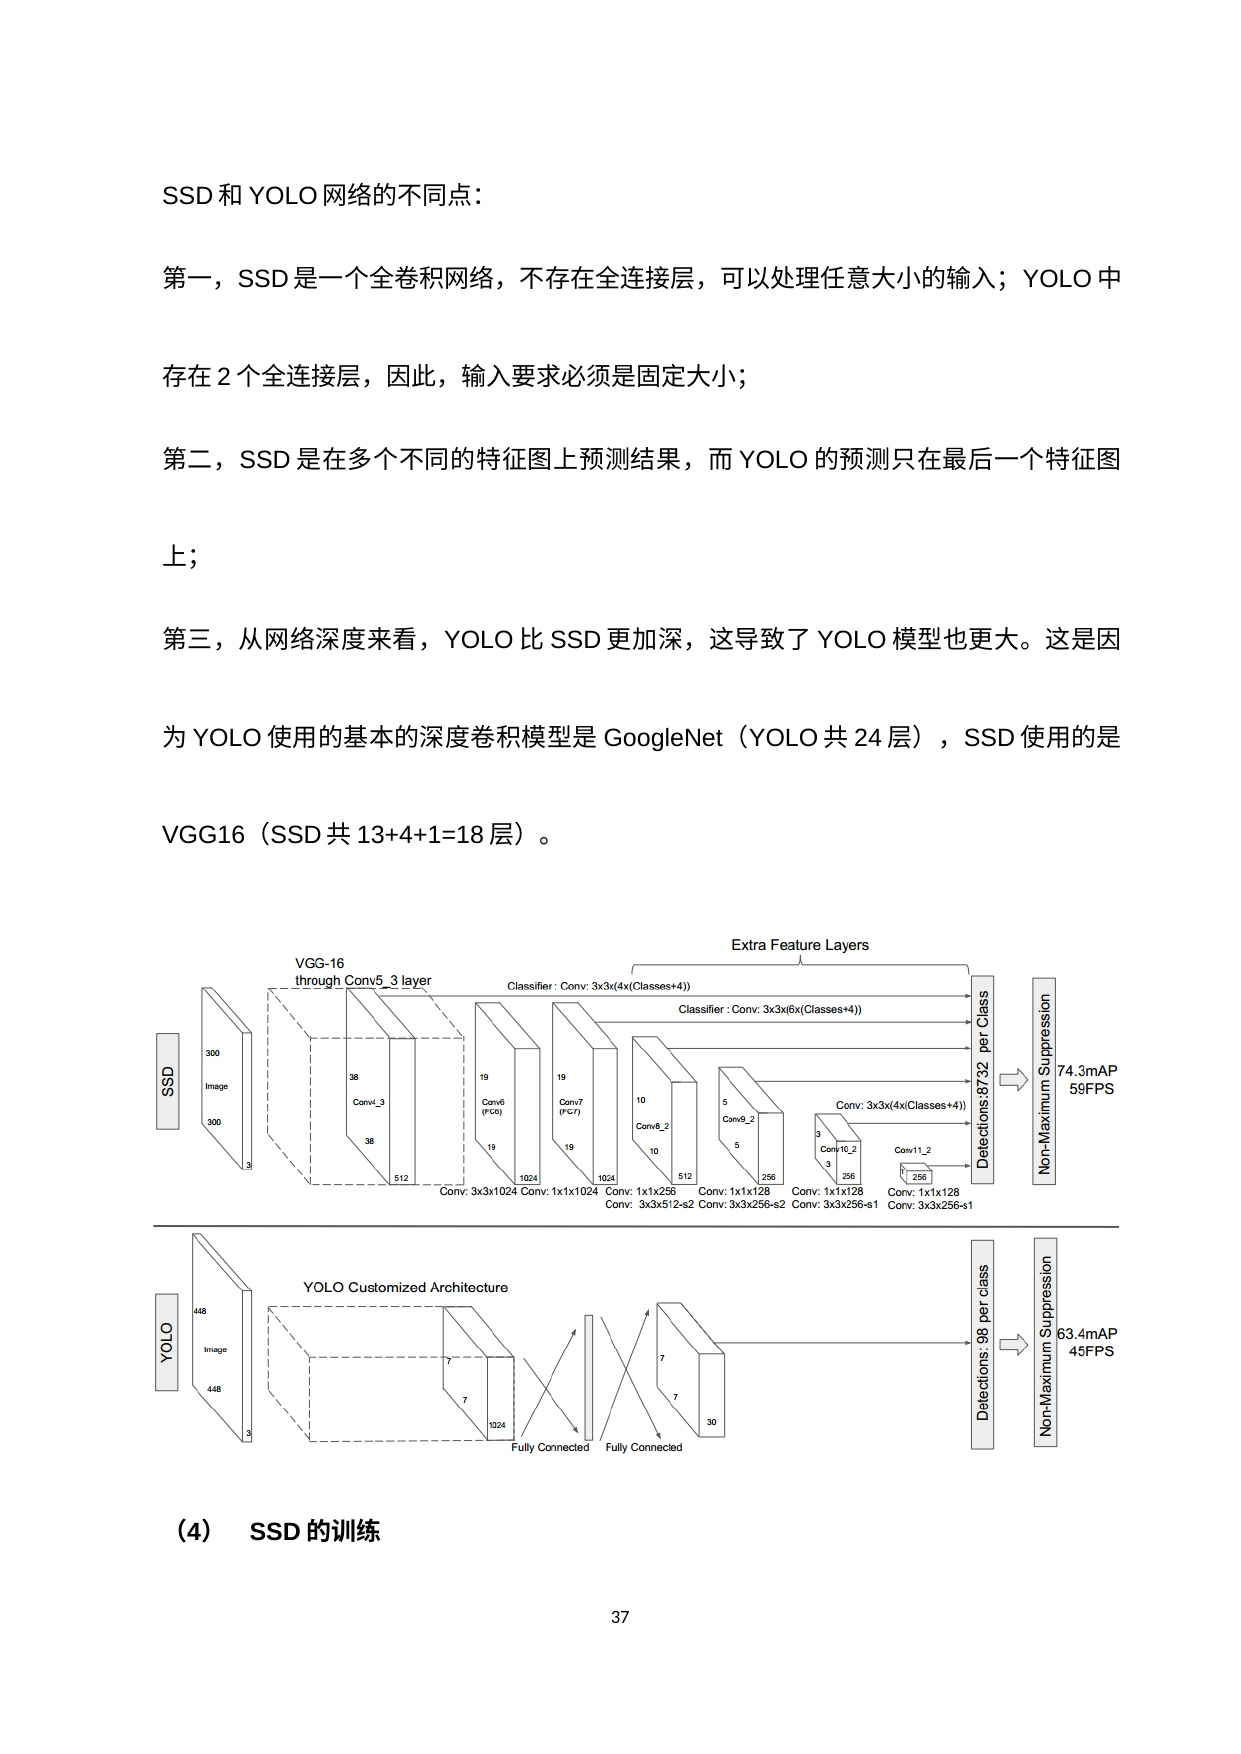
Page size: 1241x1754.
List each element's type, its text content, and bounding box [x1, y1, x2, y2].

text 第一，SSD是一个全卷积网络，不存在全连接层，可以处理任意大小的输入；YOLO中存在2个全连接层，因此，输入要求必须是固定大小； [162, 244, 1122, 407]
text 第二，SSD是在多个不同的特征图上预测结果，而YOLO的预测只在最后一个特征图上； [162, 425, 1122, 587]
picture [138, 930, 1143, 1468]
text 第三，从网络深度来看，YOLO比SSD更加深，这导致了YOLO模型也更大。这是因为YOLO使用的基本的深度卷积模型是GoogleNet（YOLO共24层），SSD使用的是VGG16（SSD共13+4+1=18层）。 [162, 606, 1122, 866]
text SSD和YOLO网络的不同点： [162, 161, 1122, 226]
list SSD的训练 [162, 1497, 1122, 1562]
